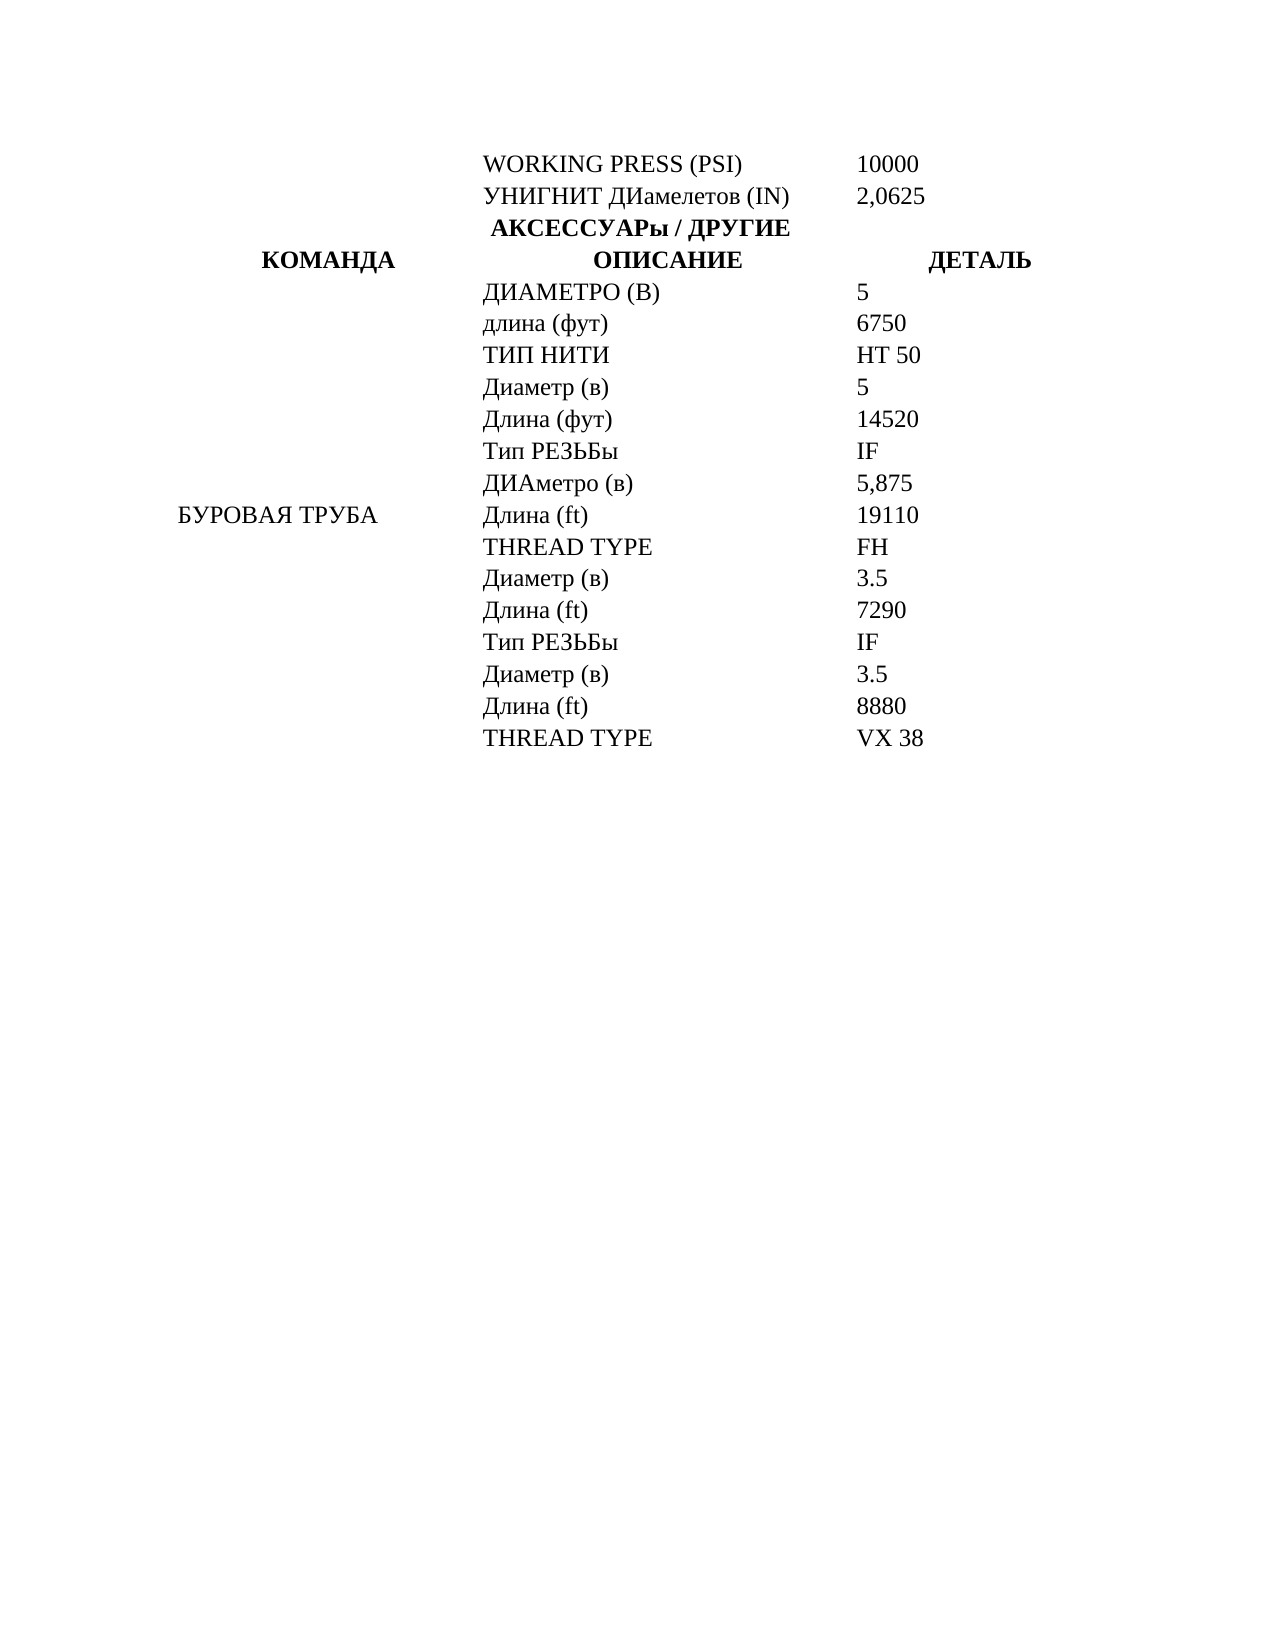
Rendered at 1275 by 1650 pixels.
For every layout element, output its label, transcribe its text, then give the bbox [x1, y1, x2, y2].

table_cell WORKING PRESS (PSI) [481, 148, 855, 179]
table_cell IF [855, 626, 1106, 658]
table_cell ДЕТАЛЬ [855, 243, 1106, 275]
table_cell Длина (ft) [481, 594, 855, 626]
table_cell Длина (фут) [481, 403, 855, 434]
table_cell 7290 [855, 594, 1106, 626]
table_cell 2,0625 [855, 180, 1106, 211]
table_cell THREAD TYPE [481, 721, 855, 753]
table_cell FH [855, 530, 1106, 562]
table_cell ДИАметро (в) [481, 466, 855, 498]
table_cell Тип РЕЗЬБы [481, 435, 855, 466]
table_cell THREAD TYPE [481, 530, 855, 562]
table_cell длина (фут) [481, 307, 855, 339]
table_cell 3.5 [855, 658, 1106, 689]
table_cell Длина (ft) [481, 498, 855, 530]
table_cell IF [855, 435, 1106, 466]
table_cell 3.5 [855, 562, 1106, 594]
table_cell 6750 [855, 307, 1106, 339]
table_cell 14520 [855, 403, 1106, 434]
table_cell 10000 [855, 148, 1106, 179]
table_cell 5 [855, 275, 1106, 307]
table_cell ТИП НИТИ [481, 339, 855, 371]
table_cell VX 38 [855, 721, 1106, 753]
table_cell УНИГНИТ ДИамелетов (IN) [481, 180, 855, 211]
table_cell 8880 [855, 690, 1106, 721]
table_cell 5 [855, 371, 1106, 403]
table_cell Диаметр (в) [481, 562, 855, 594]
table_cell Диаметр (в) [481, 658, 855, 689]
table_cell 19110 [855, 498, 1106, 530]
table_cell Длина (ft) [481, 690, 855, 721]
table_cell КОМАНДА [176, 243, 481, 275]
table_cell АКСЕССУАРы / ДРУГИЕ [176, 211, 1106, 243]
table_cell Тип РЕЗЬБы [481, 626, 855, 658]
table_cell ОПИСАНИЕ [481, 243, 855, 275]
table_cell Диаметр (в) [481, 371, 855, 403]
table_cell БУРОВАЯ ТРУБА [176, 275, 481, 753]
table_cell HT 50 [855, 339, 1106, 371]
table_cell ДИАМЕТРО (В) [481, 275, 855, 307]
table_cell 5,875 [855, 466, 1106, 498]
